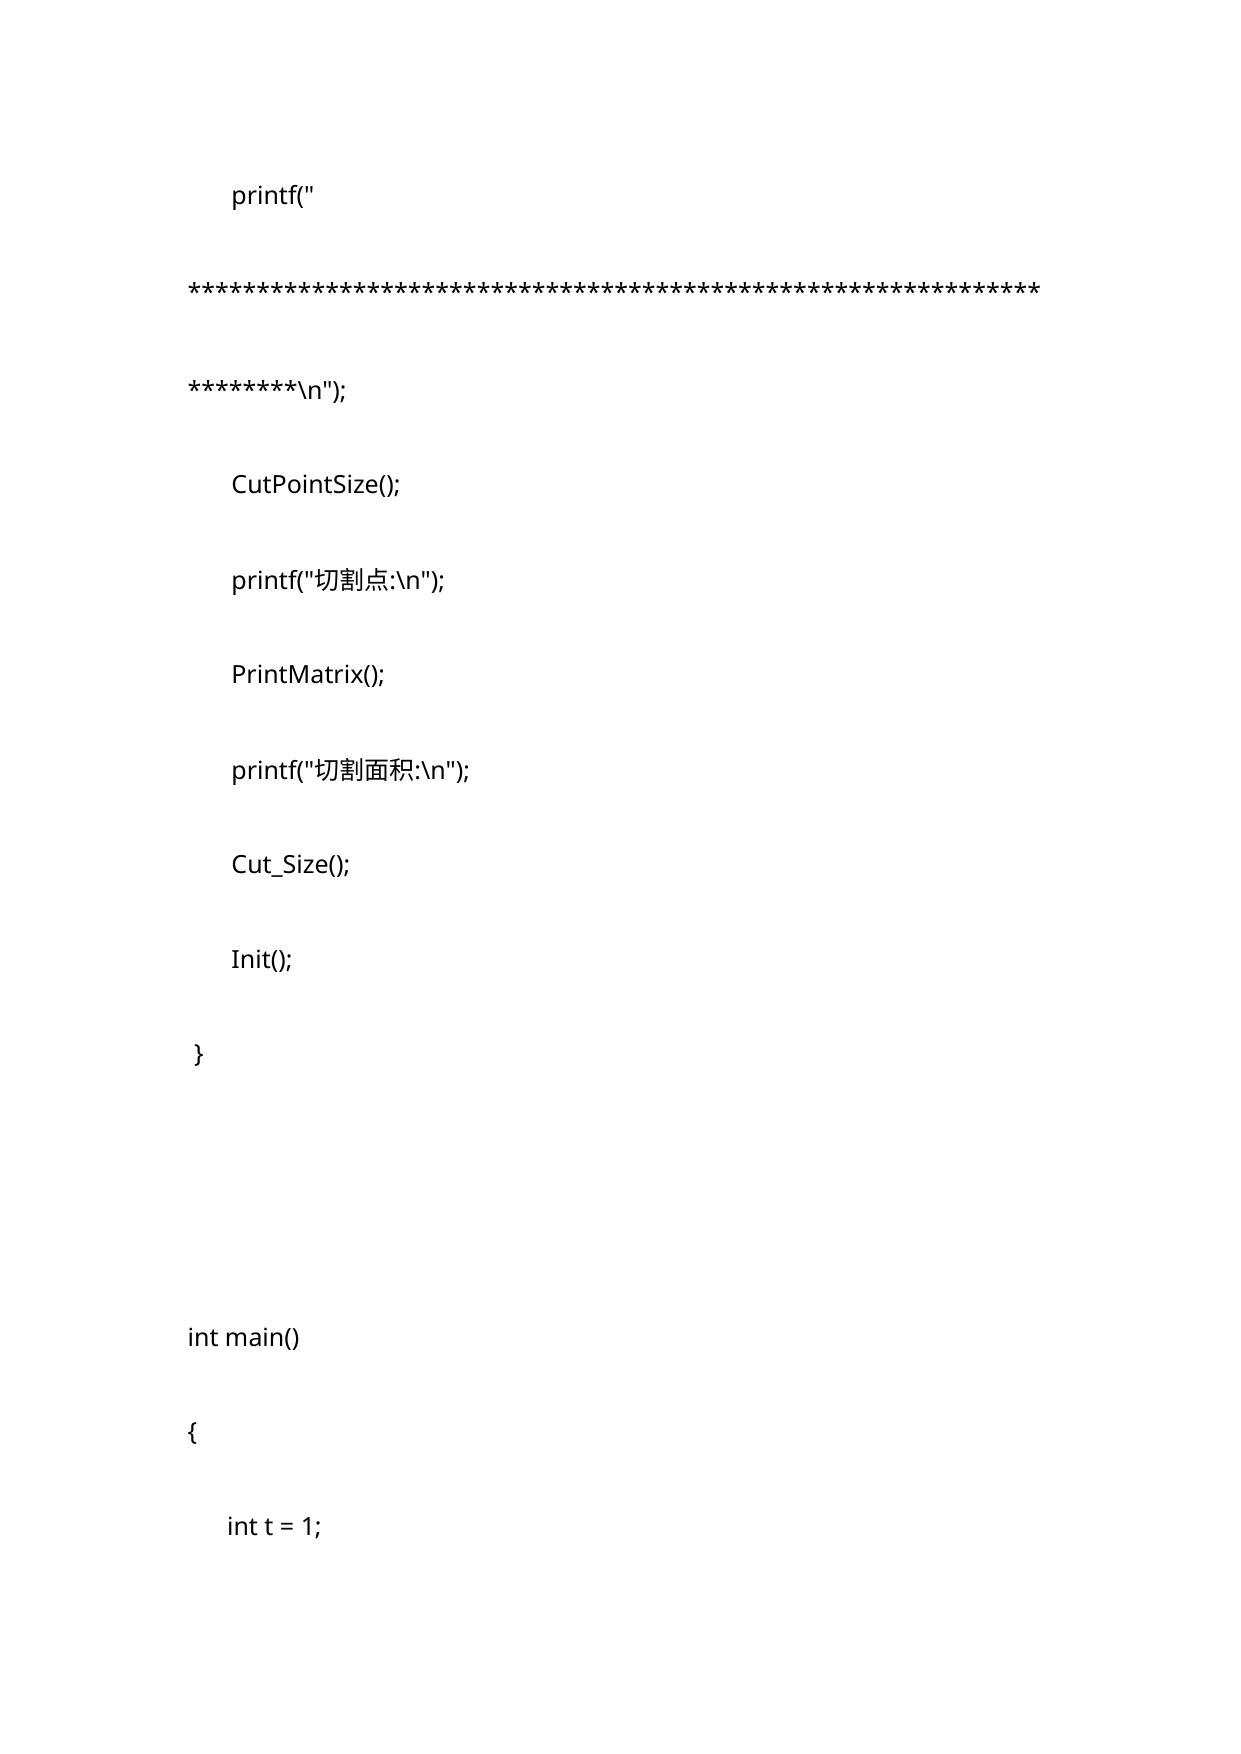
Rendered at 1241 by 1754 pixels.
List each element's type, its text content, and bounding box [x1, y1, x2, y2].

subtitle { [187, 1398, 1053, 1463]
subtitle int main() [187, 1304, 1053, 1369]
subtitle printf("切割面积:\n"); [187, 736, 1053, 801]
subtitle Cut_Size(); [187, 832, 1053, 897]
subtitle printf("切割点:\n"); [187, 546, 1053, 611]
subtitle printf(" **********************************************************************\n"); [187, 162, 1053, 422]
subtitle PrintMatrix(); [187, 642, 1053, 707]
subtitle Init(); [187, 926, 1053, 991]
subtitle int t = 1; [187, 1493, 1053, 1558]
subtitle } [187, 1021, 1053, 1086]
subtitle CutPointSize(); [187, 451, 1053, 516]
